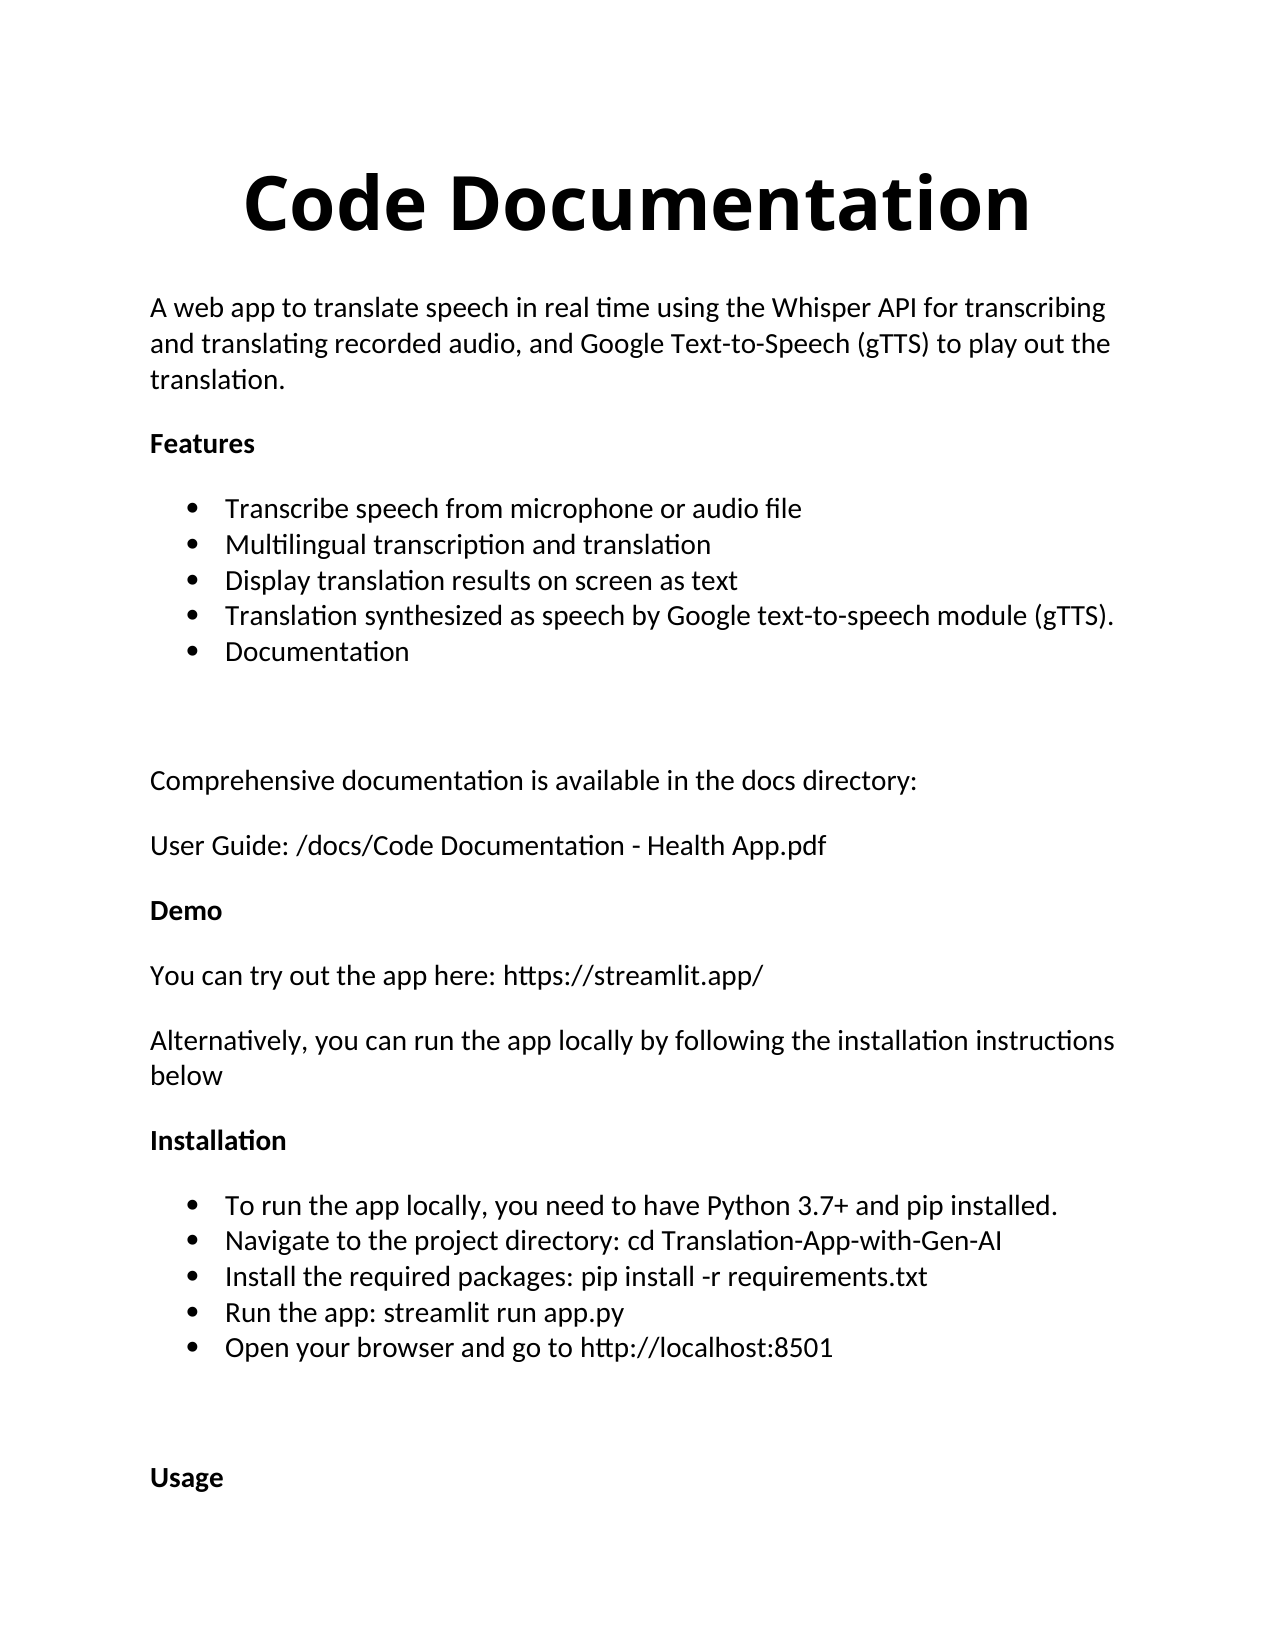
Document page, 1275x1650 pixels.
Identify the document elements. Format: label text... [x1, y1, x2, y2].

text Alternatively, you can run the app locally by following the installation instructions below [150, 1022, 1125, 1093]
list Translation synthesized as speech by Google text-to-speech module (gTTS). [187, 597, 1125, 633]
text Usage [150, 1459, 1125, 1494]
text You can try out the app here: https://streamlit.app/ [150, 957, 1125, 992]
text Code Documentation [150, 150, 1125, 252]
text A web app to translate speech in real time using the Whisper API for transcribing and translating recorded audio, and Google Text-to-Speech (gTTS) to play out the translation. [150, 289, 1125, 396]
text User Guide: /docs/Code Documentation - Health App.pdf [150, 827, 1125, 863]
text Demo [150, 892, 1125, 928]
list Transcribe speech from microphone or audio file [187, 490, 1125, 526]
list Documentation [187, 633, 1125, 668]
list Multilingual transcription and translation [187, 526, 1125, 562]
text Comprehensive documentation is available in the docs directory: [150, 762, 1125, 798]
list Install the required packages: pip install -r requirements.txt [187, 1258, 1125, 1294]
text Features [150, 426, 1125, 461]
list To run the app locally, you need to have Python 3.7+ and pip installed. [187, 1187, 1125, 1222]
text Installation [150, 1122, 1125, 1158]
list Run the app: streamlit run app.py [187, 1294, 1125, 1329]
list Open your browser and go to http://localhost:8501 [187, 1329, 1125, 1365]
list Navigate to the project directory: cd Translation-App-with-Gen-AI [187, 1222, 1125, 1258]
list Display translation results on screen as text [187, 562, 1125, 597]
